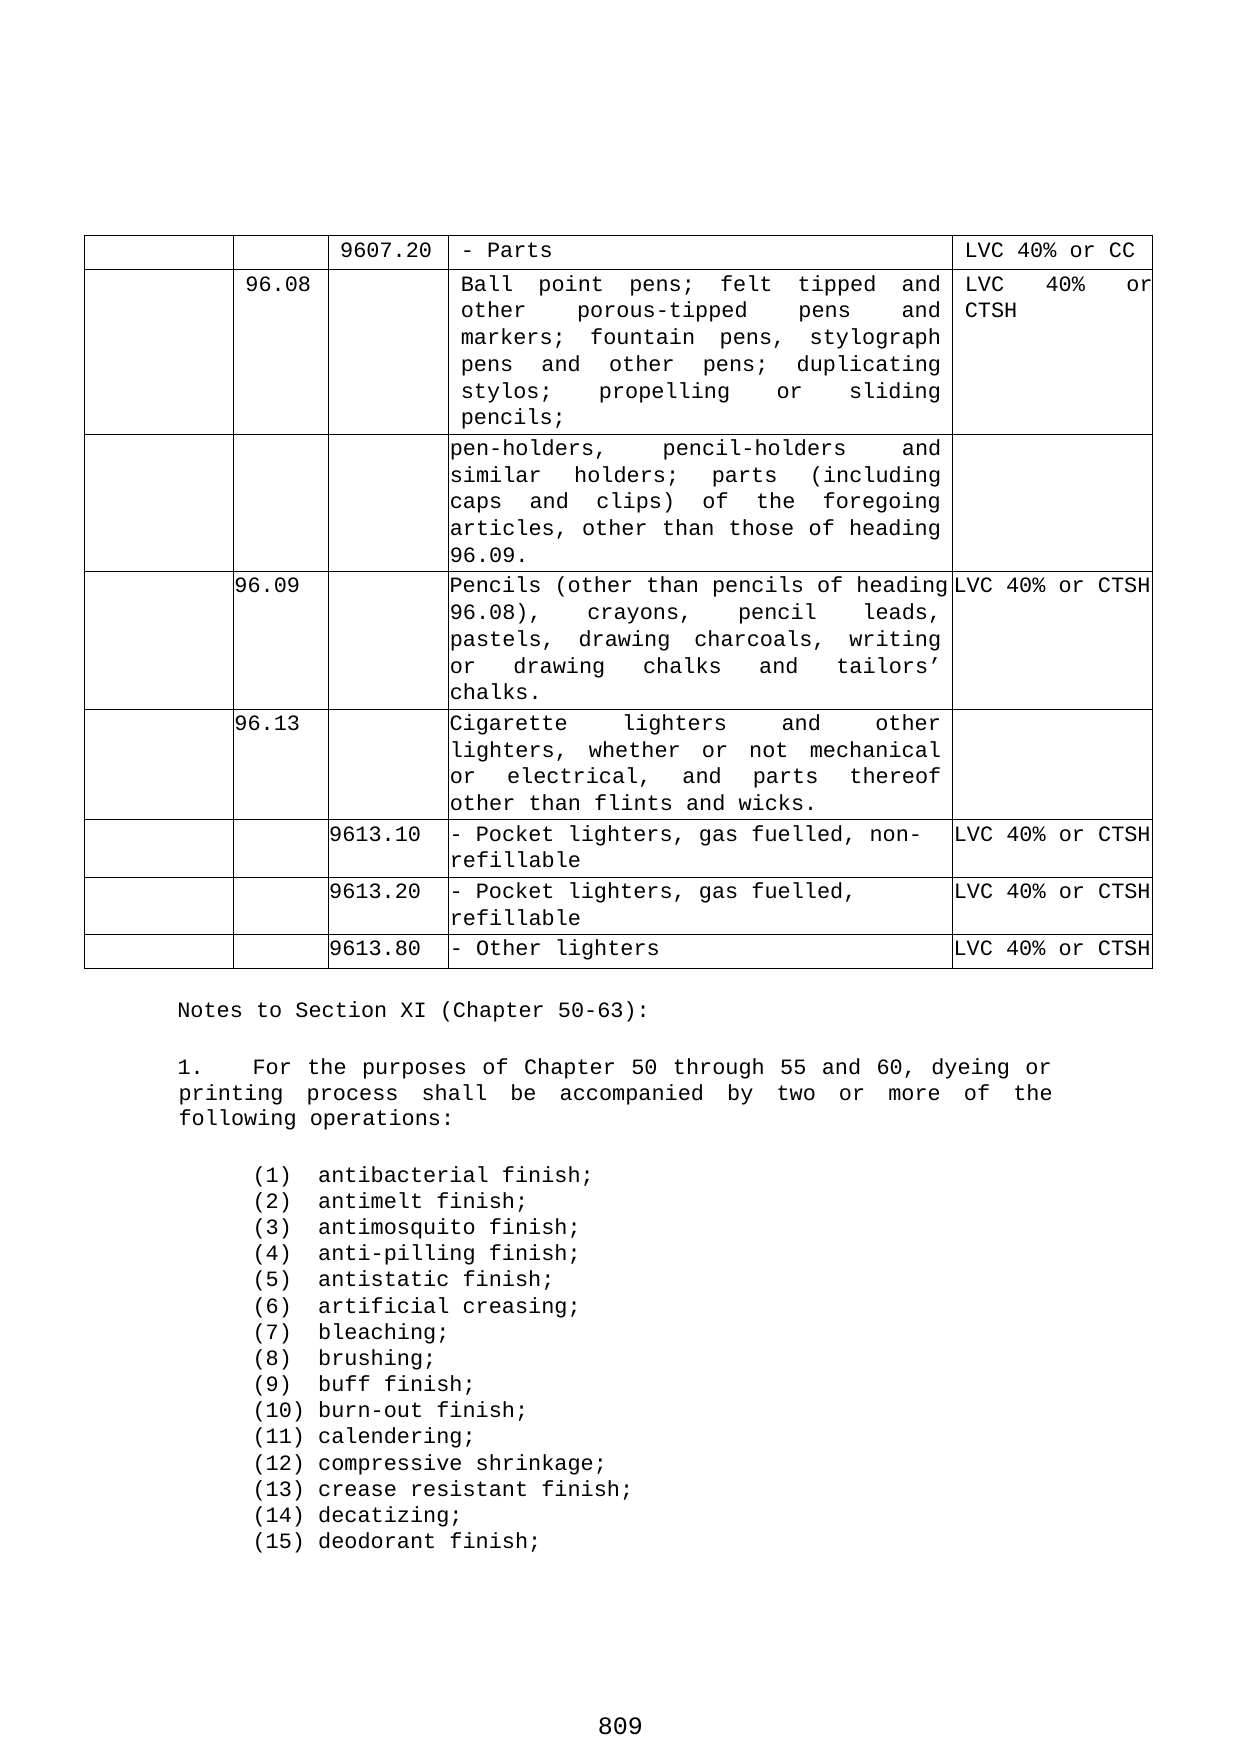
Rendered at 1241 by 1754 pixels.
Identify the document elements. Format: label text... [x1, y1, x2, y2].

list brushing; [252, 1347, 1053, 1372]
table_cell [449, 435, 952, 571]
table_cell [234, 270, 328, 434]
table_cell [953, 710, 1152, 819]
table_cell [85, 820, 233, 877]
list calendering; [252, 1426, 1053, 1450]
list decatizing; [252, 1504, 1053, 1529]
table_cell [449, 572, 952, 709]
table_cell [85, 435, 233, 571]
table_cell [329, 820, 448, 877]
list For the purposes of Chapter 50 through 55 and 60, dyeing or printing process shall be accompanied by two or more of the following operations: [177, 1056, 1053, 1132]
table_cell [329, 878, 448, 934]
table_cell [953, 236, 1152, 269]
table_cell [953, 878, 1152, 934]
list deodorant finish; [252, 1530, 1053, 1555]
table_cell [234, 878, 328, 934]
text Notes to Section XI (Chapter 50-63): [177, 999, 1053, 1024]
list artificial creasing; [252, 1295, 1053, 1319]
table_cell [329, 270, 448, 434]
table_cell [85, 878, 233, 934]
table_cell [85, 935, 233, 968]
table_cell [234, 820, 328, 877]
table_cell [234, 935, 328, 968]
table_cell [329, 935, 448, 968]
list antistatic finish; [252, 1269, 1053, 1293]
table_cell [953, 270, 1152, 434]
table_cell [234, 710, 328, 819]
list bleaching; [252, 1321, 1053, 1346]
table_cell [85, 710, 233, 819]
list antimosquito finish; [252, 1216, 1053, 1241]
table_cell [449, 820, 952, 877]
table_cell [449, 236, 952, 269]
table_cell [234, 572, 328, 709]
list crease resistant finish; [252, 1478, 1053, 1503]
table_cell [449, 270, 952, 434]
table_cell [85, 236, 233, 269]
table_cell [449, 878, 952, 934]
list compressive shrinkage; [252, 1452, 1053, 1476]
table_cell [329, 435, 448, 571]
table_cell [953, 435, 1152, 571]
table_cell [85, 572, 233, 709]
list antimelt finish; [252, 1190, 1053, 1215]
list burn-out finish; [252, 1399, 1053, 1424]
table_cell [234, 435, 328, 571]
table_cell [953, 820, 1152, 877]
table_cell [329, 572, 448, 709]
list buff finish; [252, 1373, 1053, 1398]
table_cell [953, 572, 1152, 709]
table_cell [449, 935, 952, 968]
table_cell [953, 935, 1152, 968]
list antibacterial finish; [252, 1164, 1053, 1189]
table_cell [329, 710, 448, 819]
list anti-pilling finish; [252, 1242, 1053, 1267]
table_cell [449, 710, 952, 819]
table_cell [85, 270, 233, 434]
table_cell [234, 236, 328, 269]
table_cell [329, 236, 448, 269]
